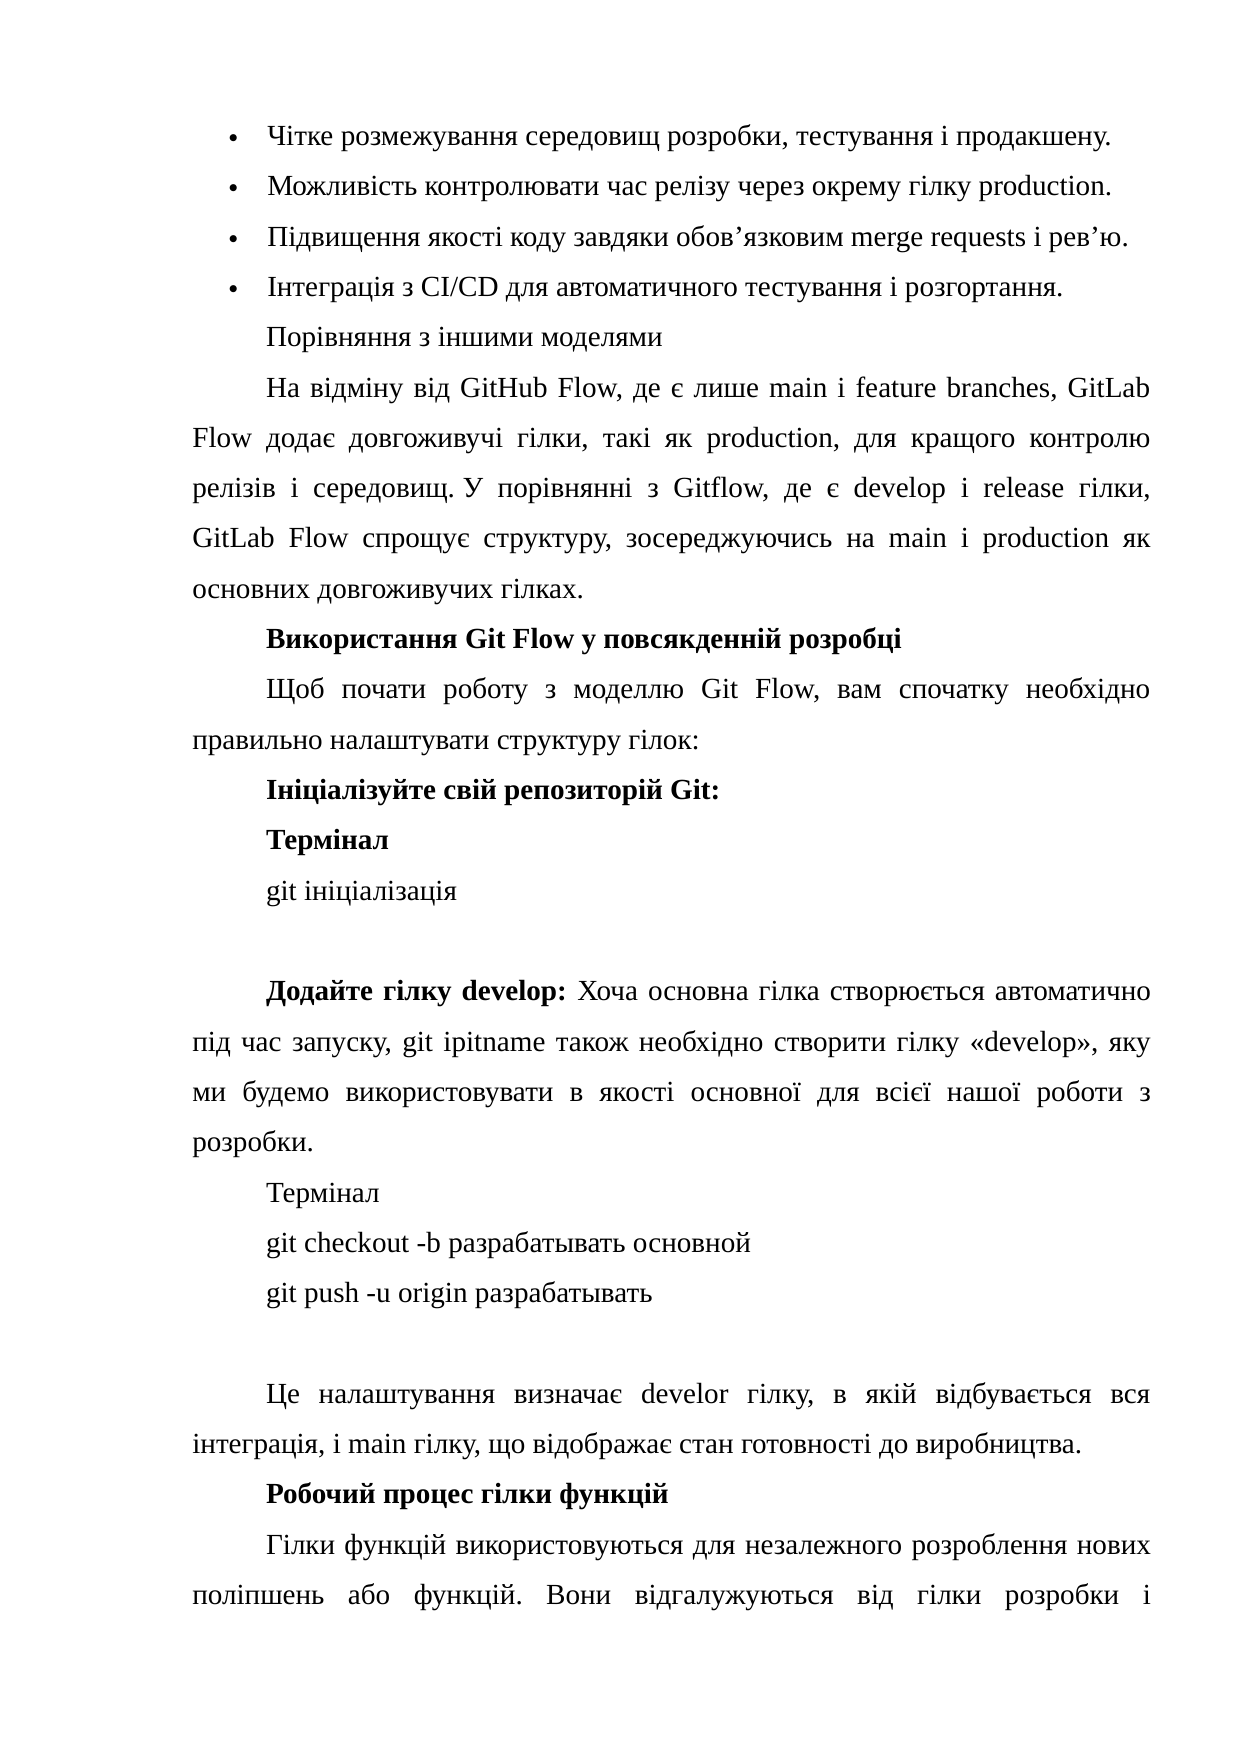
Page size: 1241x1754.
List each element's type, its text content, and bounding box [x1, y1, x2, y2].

list Чітке розмежування середовищ розробки, тестування і продакшену. [229, 118, 1152, 152]
text Ініціалізуйте свій репозиторій Git: [192, 772, 1152, 806]
list Підвищення якості коду завдяки обов’язковим merge requests і рев’ю. [229, 219, 1152, 252]
text Робочий процес гілки функцій [192, 1477, 1152, 1510]
list Можливість контролювати час релізу через окрему гілку production. [229, 168, 1152, 202]
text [192, 1527, 1152, 1611]
text Використання Git Flow у повсякденній розробці [192, 621, 1152, 655]
text Термінал [192, 1175, 1152, 1208]
text Це налаштування визначає develor гілку, в якій відбувається вся інтеграція, і main гілку, що відображає стан готовності до виробництва. [192, 1376, 1152, 1460]
text git push -u origin разрабатывать [192, 1275, 1152, 1309]
list Інтеграція з CI/CD для автоматичного тестування і розгортання. [229, 269, 1152, 303]
text На відміну від GitHub Flow, де є лише main і feature branches, GitLab Flow додає довгоживучі гілки, такі як production, для кращого контролю релізів і середовищ. У порівнянні з Gitflow, де є develop і release гілки, GitLab Flow спрощує структуру, зосереджуючись на main і production як основних довгоживучих гілках. [192, 370, 1152, 604]
text git ініціалізація [192, 873, 1152, 906]
text Порівняння з іншими моделями [192, 319, 1152, 353]
text git checkout -b разрабатывать основной [192, 1225, 1152, 1258]
text Додайте гілку develop: Хоча основна гілка створюється автоматично під час запуску, git іpitname також необхідно створити гілку «develop», яку ми будемо використовувати в якості основної для всієї нашої роботи з розробки. [192, 973, 1152, 1158]
text Щоб почати роботу з моделлю Git Flow, вам спочатку необхідно правильно налаштувати структуру гілок: [192, 672, 1152, 755]
text Термінал [192, 822, 1152, 856]
